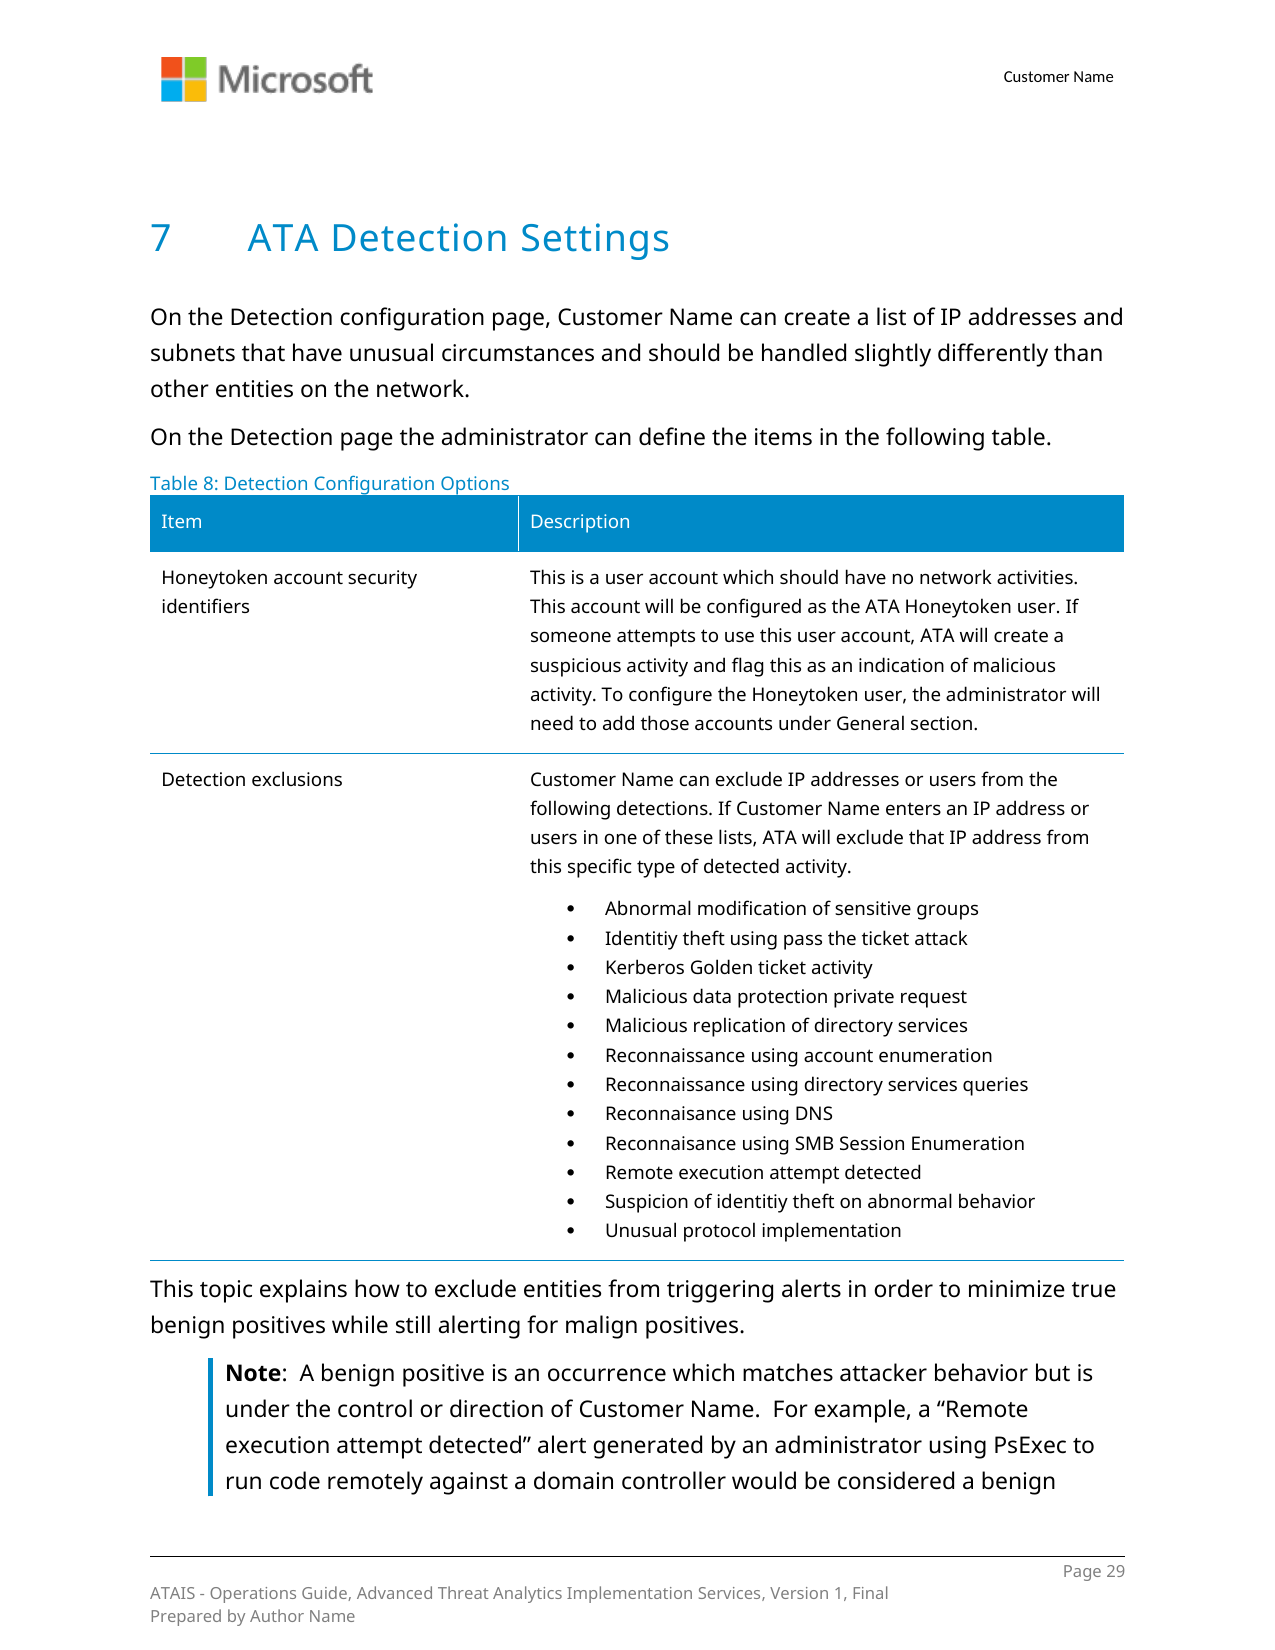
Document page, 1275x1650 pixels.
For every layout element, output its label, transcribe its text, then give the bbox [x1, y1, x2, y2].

text On the Detection configuration page, Customer Name can create a list of IP addresses and subnets that have unusual circumstances and should be handled slightly differently than other entities on the network. [150, 301, 1125, 404]
table_cell Detection exclusions [150, 754, 518, 1259]
text Table 8: Detection Configuration Options [150, 470, 1125, 495]
subtitle ATA Detection Settings [150, 201, 1125, 263]
text This topic explains how to exclude entities from triggering alerts in order to minimize true benign positives while still alerting for malign positives. [150, 1273, 1125, 1340]
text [208, 1357, 1125, 1496]
table_cell Honeytoken account security identifiers [150, 552, 518, 752]
table_header Item [150, 496, 518, 551]
table_cell This is a user account which should have no network activities. This account will be configured as the ATA Honeytoken user. If someone attempts to use this user account, ATA will create a suspicious activity and flag this as an indication of malicious activity. To configure the Honeytoken user, the administrator will need to add those accounts under General section. [519, 552, 1124, 752]
table_cell Customer Name can exclude IP addresses or users from the following detections. If Customer Name enters an IP address or users in one of these lists, ATA will exclude that IP address from this specific type of detected activity. Abnormal modification of sensitive groups Identitiy theft using pass the ticket attack Kerberos Golden ticket activity Malicious data protection private request Malicious replication of directory services Reconnaissance using account enumeration Reconnaissance using directory services queries Reconnaisance using DNS Reconnaisance using SMB Session Enumeration Remote execution attempt detected Suspicion of identitiy theft on abnormal behavior Unusual protocol implementation [519, 754, 1124, 1259]
table_header Description [519, 496, 1124, 551]
picture [161, 57, 374, 103]
text On the Detection page the administrator can define the items in the following table. [150, 421, 1125, 453]
